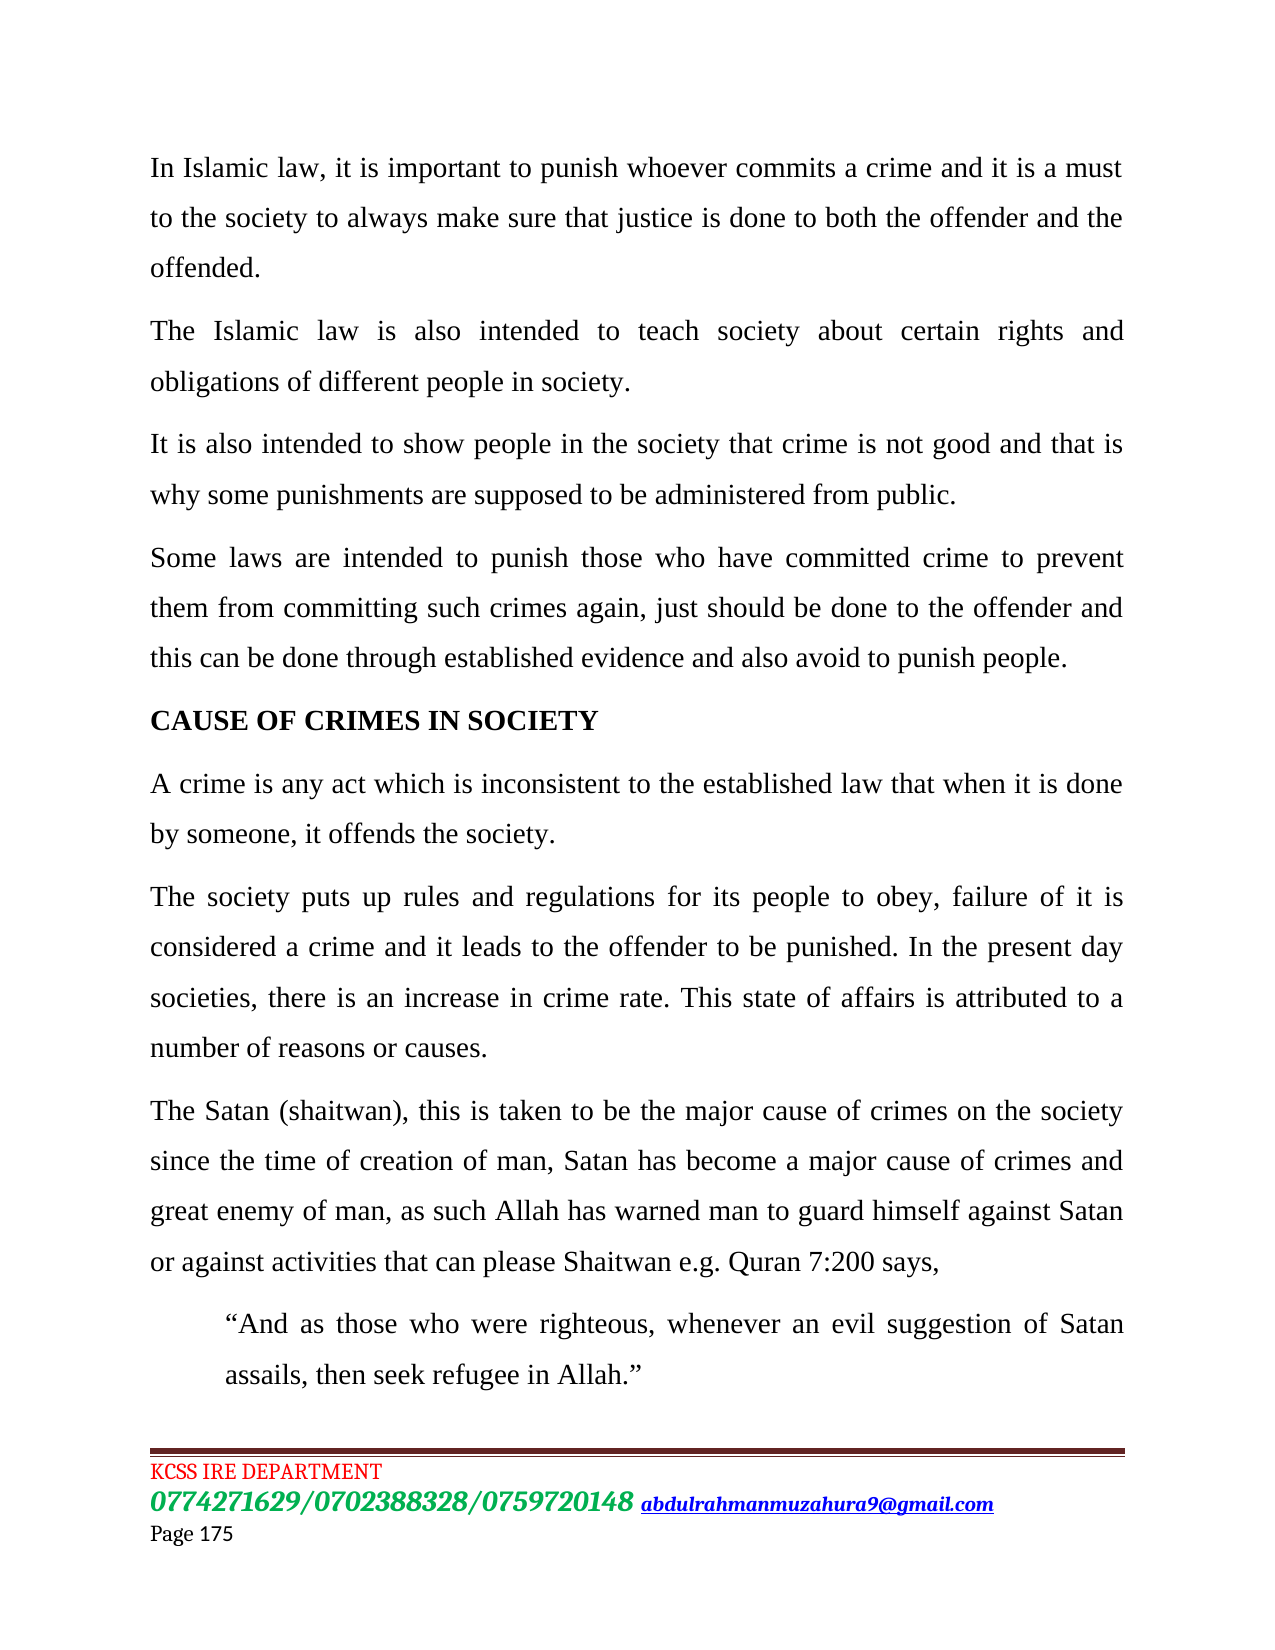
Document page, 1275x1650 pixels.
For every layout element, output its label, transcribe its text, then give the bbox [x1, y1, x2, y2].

text A crime is any act which is inconsistent to the established law that when it is done by someone, it offends the society. [150, 766, 1125, 850]
text The Satan (shaitwan), this is taken to be the major cause of crimes on the society since the time of creation of man, Satan has become a major cause of crimes and great enemy of man, as such Allah has warned man to guard himself against Satan or against activities that can please Shaitwan e.g. Quran 7:200 says, [150, 1093, 1125, 1277]
text The society puts up rules and regulations for its people to obey, failure of it is considered a crime and it leads to the offender to be punished. In the present day societies, there is an increase in crime rate. This state of affairs is attributed to a number of reasons or causes. [150, 879, 1125, 1063]
text It is also intended to show people in the society that crime is not good and that is why some punishments are supposed to be administered from public. [150, 427, 1125, 510]
text Some laws are intended to punish those who have committed crime to prevent them from committing such crimes again, just should be done to the offender and this can be done through established evidence and also avoid to punish people. [150, 540, 1125, 674]
text CAUSE OF CRIMES IN SOCIETY [150, 703, 1125, 737]
text The Islamic law is also intended to teach society about certain rights and obligations of different people in society. [150, 313, 1125, 397]
text In Islamic law, it is important to punish whoever commits a crime and it is a must to the society to always make sure that justice is done to both the offender and the offended. [150, 150, 1125, 284]
text “And as those who were righteous, whenever an evil suggestion of Satan assails, then seek refugee in Allah.” [225, 1307, 1125, 1390]
